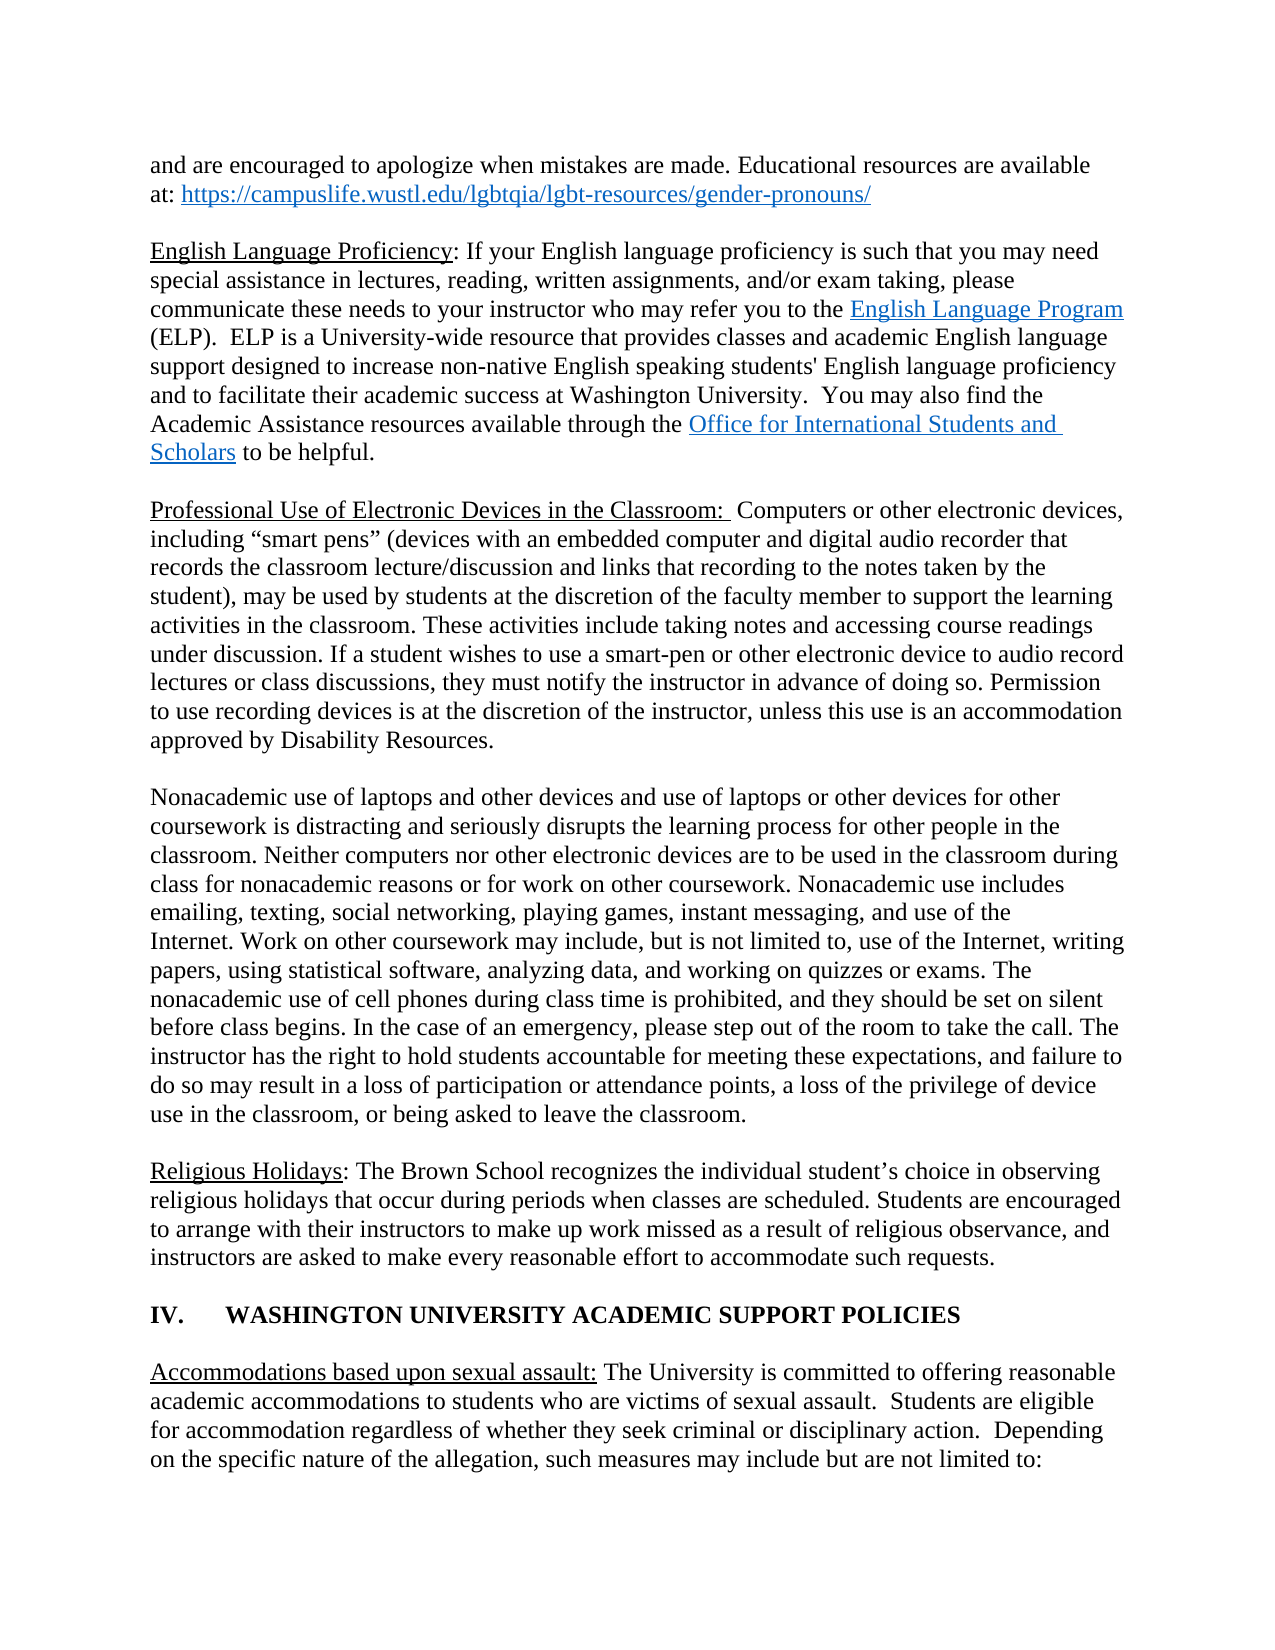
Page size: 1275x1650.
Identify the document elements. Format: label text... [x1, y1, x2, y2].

text IV. WASHINGTON UNIVERSITY ACADEMIC SUPPORT POLICIES [150, 1300, 1125, 1329]
text Nonacademic use of laptops and other devices and use of laptops or other devices for other coursework is distracting and seriously disrupts the learning process for other people in the classroom. Neither computers nor other electronic devices are to be used in the classroom during class for nonacademic reasons or for work on other coursework. Nonacademic use includes emailing, texting, social networking, playing games, instant messaging, and use of the Internet. Work on other coursework may include, but is not limited to, use of the Internet, writing papers, using statistical software, analyzing data, and working on quizzes or exams. The nonacademic use of cell phones during class time is prohibited, and they should be set on silent before class begins. In the case of an emergency, please step out of the room to take the call. The instructor has the right to hold students accountable for meeting these expectations, and failure to do so may result in a loss of participation or attendance points, a loss of the privilege of device use in the classroom, or being asked to leave the classroom. [150, 782, 1125, 1127]
text Religious Holidays: The Brown School recognizes the individual student’s choice in observing religious holidays that occur during periods when classes are scheduled. Students are encouraged to arrange with their instructors to make up work missed as a result of religious observance, and instructors are asked to make every reasonable effort to accommodate such requests. [150, 1156, 1125, 1271]
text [150, 150, 1125, 207]
text Professional Use of Electronic Devices in the Classroom: Computers or other electronic devices, including “smart pens” (devices with an embedded computer and digital audio recorder that records the classroom lecture/discussion and links that recording to the notes taken by the student), may be used by students at the discretion of the faculty member to support the learning activities in the classroom. These activities include taking notes and accessing course readings under discussion. If a student wishes to use a smart-pen or other electronic device to audio record lectures or class discussions, they must notify the instructor in advance of doing so. Permission to use recording devices is at the discretion of the instructor, unless this use is an accommodation approved by Disability Resources. [150, 495, 1125, 754]
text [150, 1357, 1125, 1472]
text English Language Proficiency: If your English language proficiency is such that you may need special assistance in lectures, reading, written assignments, and/or exam taking, please communicate these needs to your instructor who may refer you to the English Language Program (ELP). ELP is a University-wide resource that provides classes and academic English language support designed to increase non-native English speaking students' English language proficiency and to facilitate their academic success at Washington University. You may also find the Academic Assistance resources available through the Office for International Students and Scholars to be helpful. [150, 236, 1125, 466]
